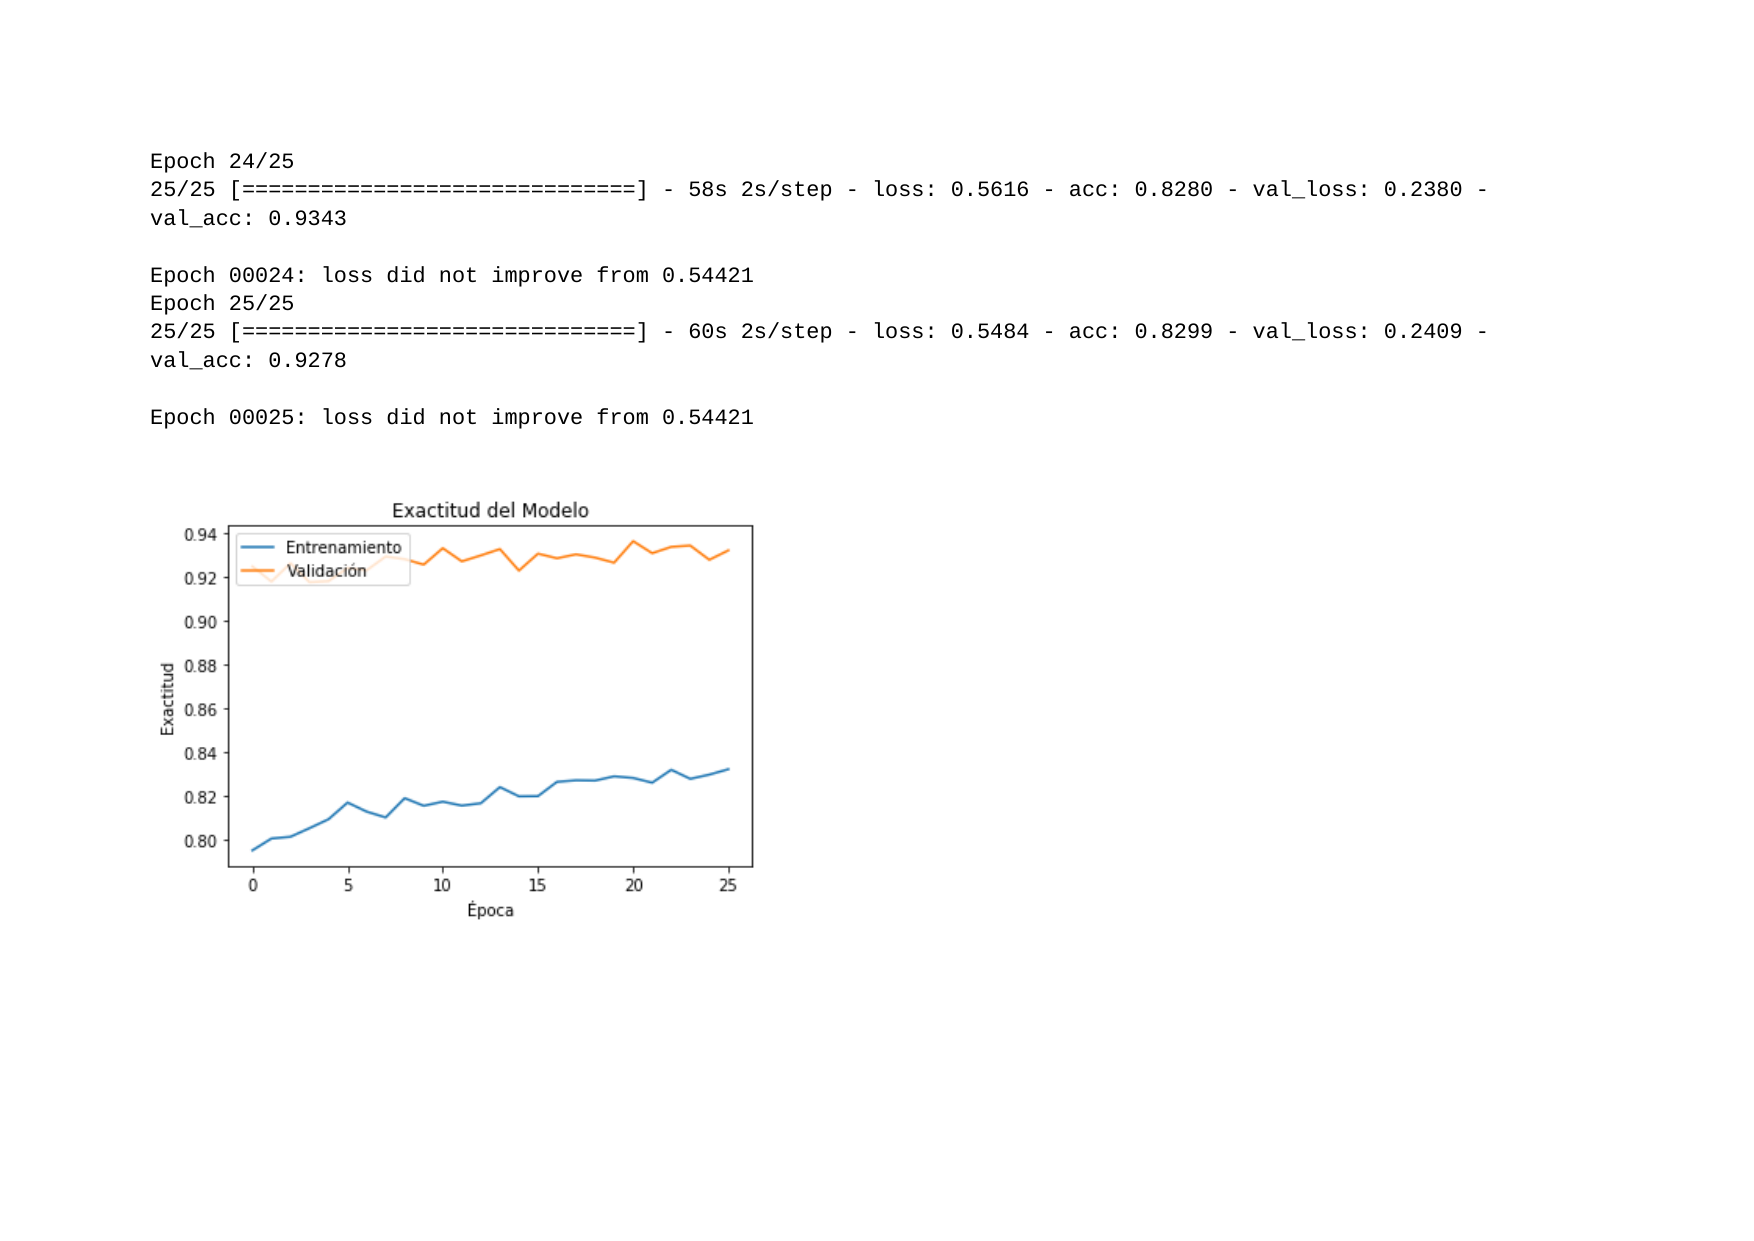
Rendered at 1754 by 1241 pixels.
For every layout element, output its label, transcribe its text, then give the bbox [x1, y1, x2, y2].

text Epoch 00024: loss did not improve from 0.54421 [150, 264, 1604, 288]
text Epoch 00025: loss did not improve from 0.54421 [150, 406, 1604, 431]
picture [150, 491, 763, 929]
text 25/25 [==============================] - 60s 2s/step - loss: 0.5484 - acc: 0.8299 - val_loss: 0.2409 - val_acc: 0.9278 [150, 321, 1604, 374]
text Epoch 25/25 [150, 292, 1604, 317]
text 25/25 [==============================] - 58s 2s/step - loss: 0.5616 - acc: 0.8280 - val_loss: 0.2380 - val_acc: 0.9343 [150, 178, 1604, 232]
text Epoch 24/25 [150, 150, 1604, 175]
